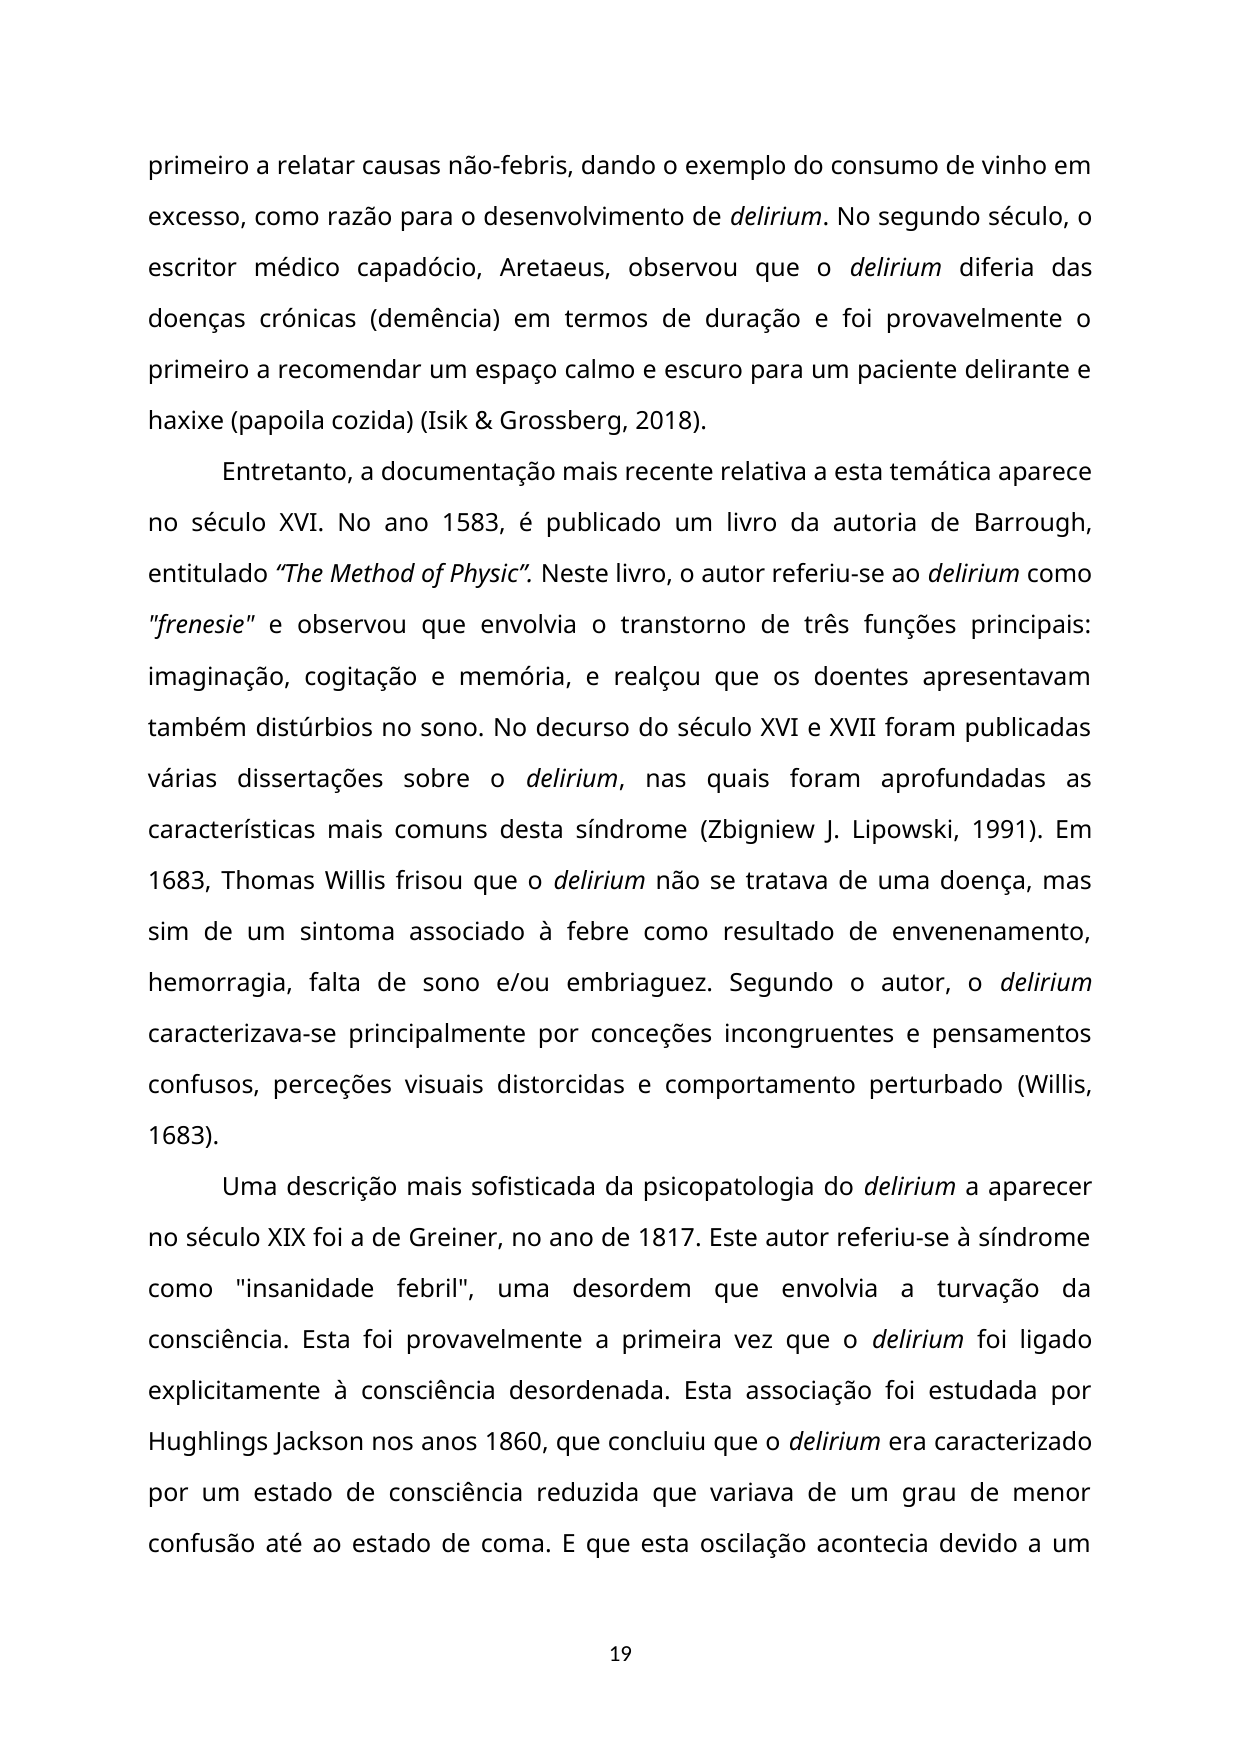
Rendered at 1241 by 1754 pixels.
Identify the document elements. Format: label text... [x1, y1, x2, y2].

text Entretanto, a documentação mais recente relativa a esta temática aparece no século XVI. No ano 1583, é publicado um livro da autoria de ﻿Barrough, entitulado “The Method of Physic”. Neste livro, o autor referiu-se ao delirium como "frenesie" e observou que envolvia o transtorno de três funções principais: imaginação, cogitação e memória, e realçou que os doentes apresentavam também distúrbios no sono. No decurso do século XVI e XVII foram publicadas várias dissertações sobre o delirium, nas quais foram aprofundadas as características mais comuns desta síndrome (Zbigniew J. Lipowski, 1991). Em 1683, Thomas Willis frisou que o delirium não se tratava de uma doença, mas sim de um sintoma associado à febre como resultado de envenenamento, hemorragia, falta de sono e/ou embriaguez. Segundo o autor, o delirium caracterizava-se principalmente por conceções incongruentes e pensamentos confusos, perceções visuais distorcidas e comportamento perturbado (Willis, 1683). [148, 454, 1092, 1152]
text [148, 148, 1092, 437]
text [148, 1168, 1092, 1560]
